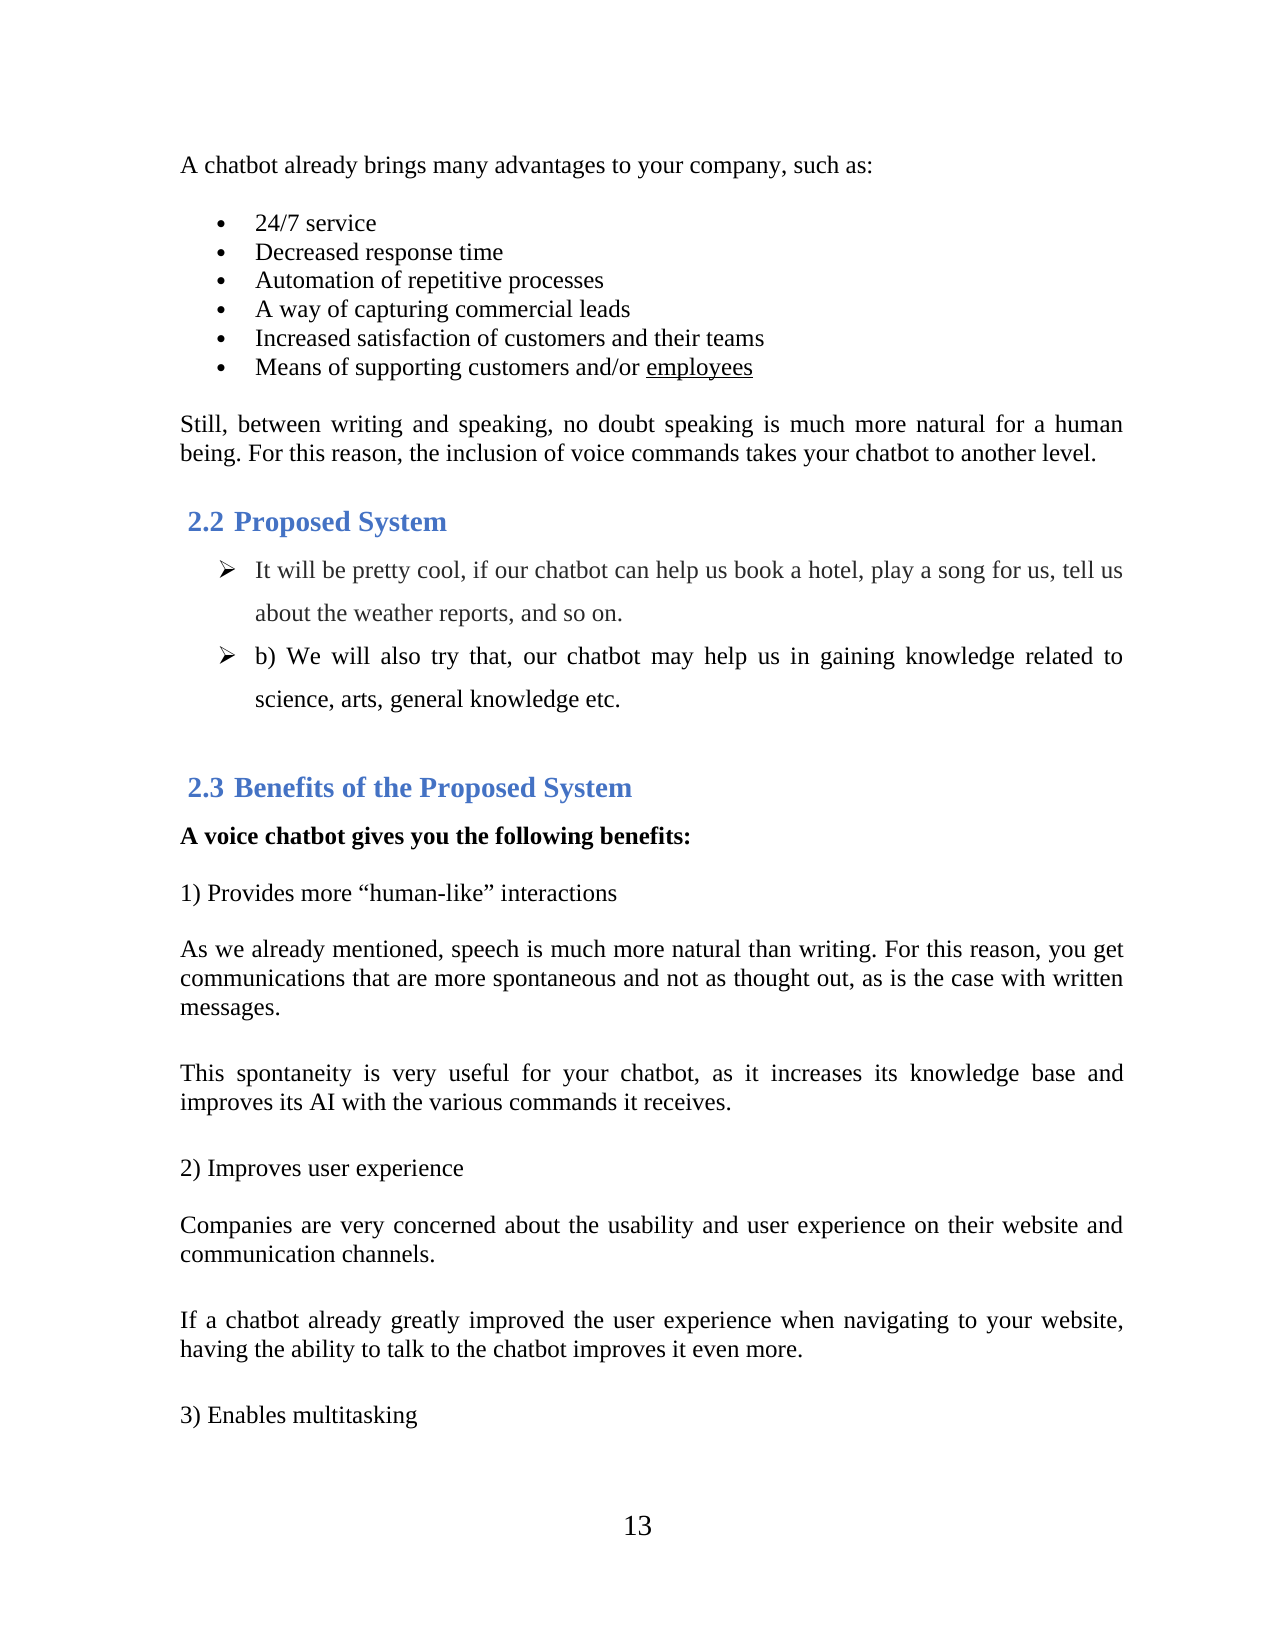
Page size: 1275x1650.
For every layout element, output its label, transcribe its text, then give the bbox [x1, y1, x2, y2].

list A way of capturing commercial leads [217, 294, 1125, 323]
subtitle 2) Improves user experience [180, 1153, 1125, 1182]
list Means of supporting customers and/or employees [217, 352, 1125, 380]
list Proposed System [187, 504, 1125, 538]
list b) We will also try that, our chatbot may help us in gaining knowledge related to science, arts, general knowledge etc. [217, 641, 1125, 713]
subtitle 1) Provides more “human-like” interactions [180, 878, 1125, 906]
subtitle 3) Enables multitasking [180, 1400, 1125, 1429]
list Benefits of the Proposed System [187, 771, 1125, 804]
list Decreased response time [217, 237, 1125, 265]
text As we already mentioned, speech is much more natural than writing. For this reason, you get communications that are more spontaneous and not as thought out, as is the case with written messages. [180, 934, 1125, 1021]
list Increased satisfaction of customers and their teams [217, 323, 1125, 352]
text Companies are very concerned about the usability and user experience on their website and communication channels. [180, 1210, 1125, 1268]
list Automation of repetitive processes [217, 265, 1125, 294]
subtitle A chatbot already brings many advantages to your company, such as: [180, 150, 1125, 179]
text If a chatbot already greatly improved the user experience when navigating to your website, having the ability to talk to the chatbot improves it even more. [180, 1305, 1125, 1363]
list It will be pretty cool, if our chatbot can help us book a hotel, play a song for us, tell us about the weather reports, and so on. [217, 555, 1125, 627]
list 24/7 service [217, 208, 1125, 237]
text This spontaneity is very useful for your chatbot, as it increases its knowledge base and improves its AI with the various commands it receives. [180, 1058, 1125, 1116]
text Still, between writing and speaking, no doubt speaking is much more natural for a human being. For this reason, the inclusion of voice commands takes your chatbot to another level. [180, 409, 1125, 467]
subtitle A voice chatbot gives you the following benefits: [180, 821, 1125, 849]
